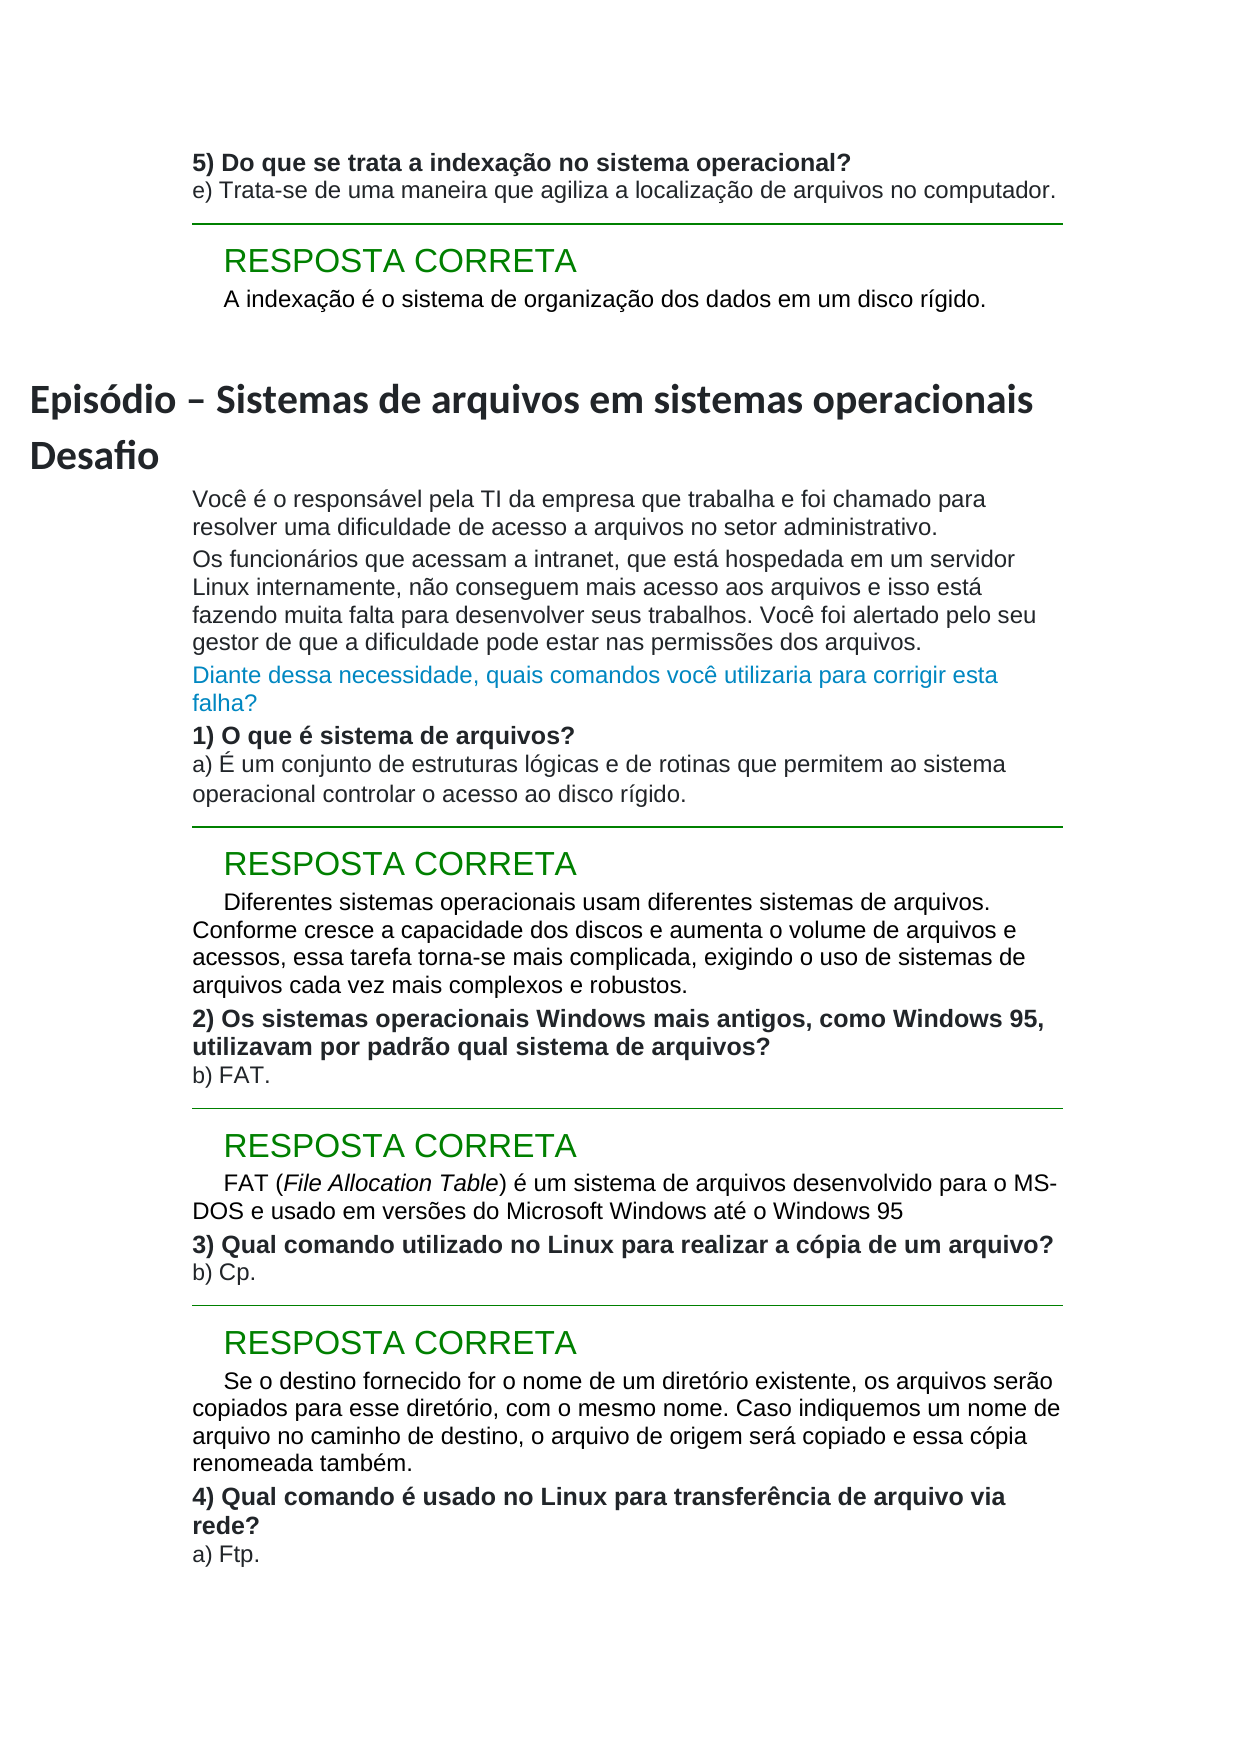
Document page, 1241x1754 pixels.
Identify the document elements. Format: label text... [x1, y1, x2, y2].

text a) Ftp. [192, 1539, 1063, 1567]
text Se o destino fornecido for o nome de um diretório existente, os arquivos serão copiados para esse diretório, com o mesmo nome. Caso indiquemos um nome de arquivo no caminho de destino, o arquivo de origem será copiado e essa cópia renomeada também. [192, 1367, 1063, 1477]
text Diferentes sistemas operacionais usam diferentes sistemas de arquivos. Conforme cresce a capacidade dos discos e aumenta o volume de arquivos e acessos, essa tarefa torna-se mais complicada, exigindo o uso de sistemas de arquivos cada vez mais complexos e robustos. [192, 888, 1063, 998]
text a) É um conjunto de estruturas lógicas e de rotinas que permitem ao sistema operacional controlar o acesso ao disco rígido. [192, 750, 1063, 807]
text 1) O que é sistema de arquivos? [221, 721, 1063, 750]
text b) Cp. [192, 1258, 1063, 1286]
text FAT (File Allocation Table) é um sistema de arquivos desenvolvido para o MS-DOS e usado em versões do Microsoft Windows até o Windows 95 [192, 1169, 1063, 1224]
text Os funcionários que acessam a intranet, que está hospedada em um servidor Linux internamente, não conseguem mais acesso aos arquivos e isso está fazendo muita falta para desenvolver seus trabalhos. Você foi alertado pelo seu gestor de que a dificuldade pode estar nas permissões dos arquivos. [192, 545, 1063, 656]
text Diante dessa necessidade, quais comandos você utilizaria para corrigir esta falha? [192, 661, 1063, 716]
subtitle RESPOSTA CORRETA [192, 828, 1063, 883]
subtitle RESPOSTA CORRETA [192, 1306, 1063, 1361]
text Você é o responsável pela TI da empresa que trabalha e foi chamado para resolver uma dificuldade de acesso a arquivos no setor administrativo. [192, 485, 1063, 540]
text Desafio [29, 429, 1240, 480]
text 5) Do que se trata a indexação no sistema operacional? [221, 148, 1063, 176]
text Episódio – Sistemas de arquivos em sistemas operacionais [29, 373, 1240, 424]
subtitle RESPOSTA CORRETA [192, 225, 1063, 279]
text 2) Os sistemas operacionais Windows mais antigos, como Windows 95, utilizavam por padrão qual sistema de arquivos? [192, 1003, 1063, 1061]
text 4) Qual comando é usado no Linux para transferência de arquivo via rede? [192, 1482, 1063, 1539]
text e) Trata-se de uma maneira que agiliza a localização de arquivos no computador. [192, 176, 1063, 204]
text A indexação é o sistema de organização dos dados em um disco rígido. [192, 284, 1063, 312]
text 3) Qual comando utilizado no Linux para realizar a cópia de um arquivo? [192, 1229, 1063, 1258]
text b) FAT. [192, 1061, 1063, 1089]
subtitle RESPOSTA CORRETA [192, 1109, 1063, 1164]
